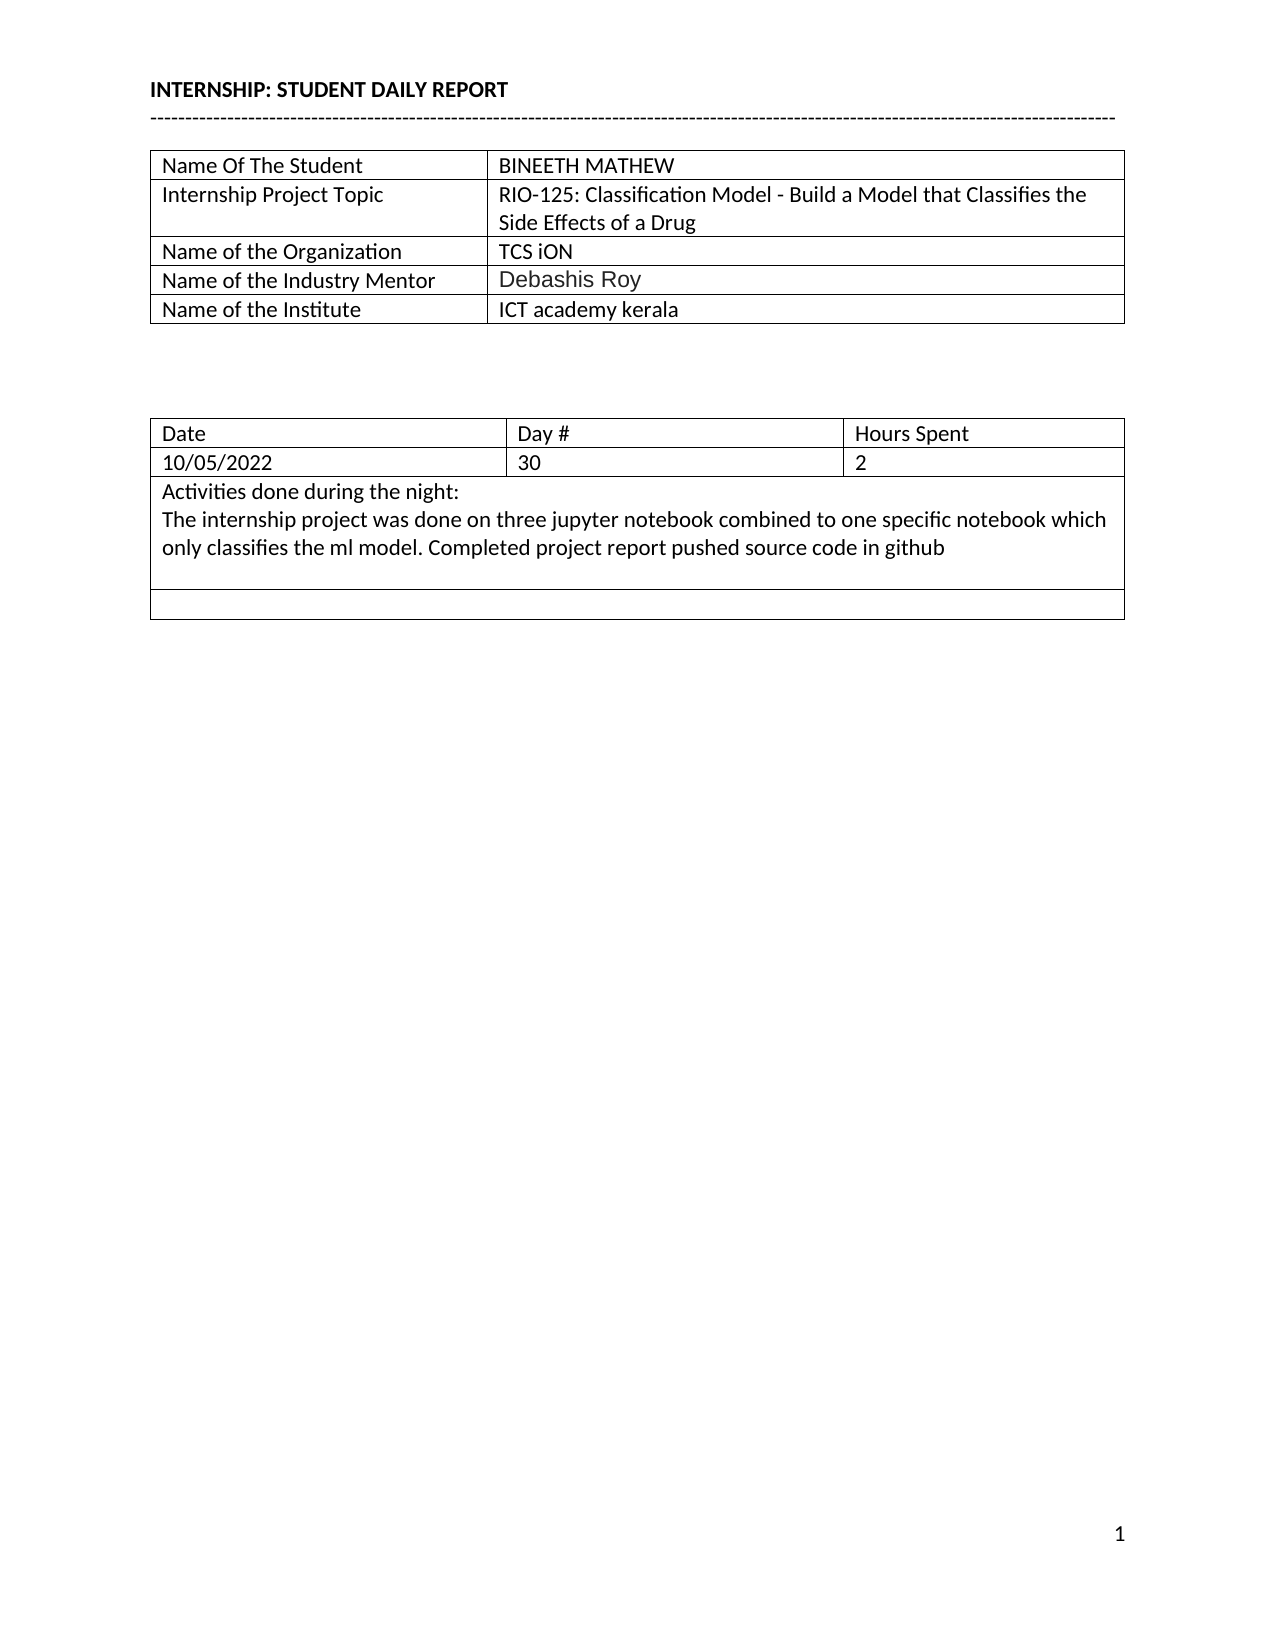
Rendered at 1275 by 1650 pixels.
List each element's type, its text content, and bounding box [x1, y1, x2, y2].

table_header Day # [507, 419, 843, 447]
table_header Date [151, 419, 506, 447]
table_cell Name of the Industry Mentor [151, 266, 487, 294]
table_cell 10/05/2022 [151, 448, 506, 476]
table_cell ICT academy kerala [488, 295, 1124, 323]
table_cell Name of the Organization [151, 237, 487, 265]
table_cell Activities done during the night: The internship project was done on three jupyter notebook combined to one specific notebook which only classifies the ml model. Completed project report pushed source code in github [151, 477, 1124, 589]
table_header Name Of The Student [151, 151, 487, 179]
table_header Hours Spent [844, 419, 1124, 447]
table_header BINEETH MATHEW [488, 151, 1124, 179]
table_cell Name of the Institute [151, 295, 487, 323]
table_cell 2 [844, 448, 1124, 476]
table_cell Internship Project Topic [151, 180, 487, 236]
table_cell 30 [507, 448, 843, 476]
table_cell TCS iON [488, 237, 1124, 265]
table_cell Debashis Roy [488, 266, 1124, 294]
table_cell RIO-125: Classification Model - Build a Model that Classifies the Side Effects of a Drug [488, 180, 1124, 236]
table_cell [151, 590, 1124, 618]
